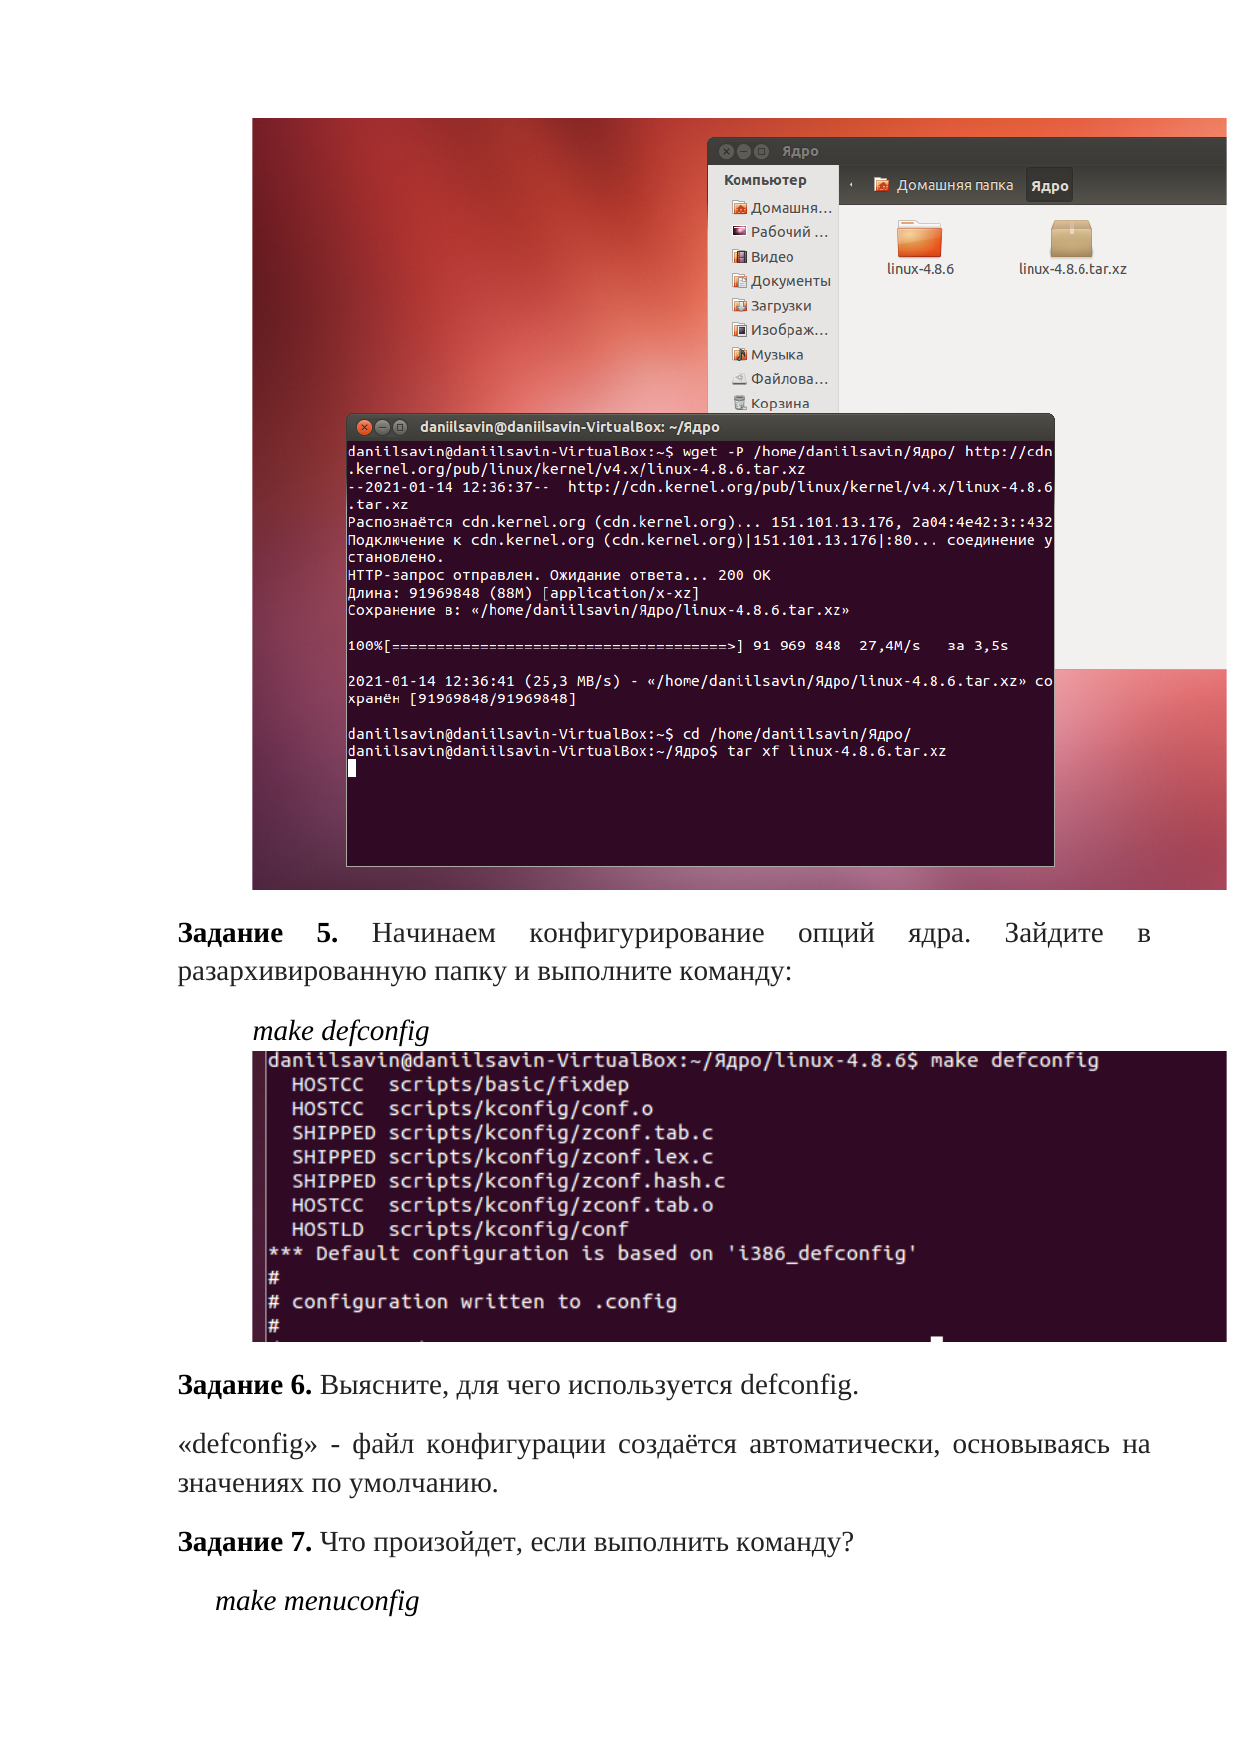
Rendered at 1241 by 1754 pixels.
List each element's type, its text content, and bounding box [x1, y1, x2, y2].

picture [252, 1051, 1227, 1342]
text Задание 7. Что произойдет, если выполнить команду? [177, 1524, 1152, 1558]
list make defconfig [252, 1013, 1152, 1046]
picture [252, 118, 1227, 890]
text Задание 6. Выясните, для чего используется defconfig. [177, 1367, 1152, 1400]
text make menuconfig [177, 1583, 1152, 1617]
text «defconfig» - файл конфигурации создаётся автоматически, основываясь на значениях по умолчанию. [177, 1426, 1152, 1498]
text Задание 5. Начинаем конфигурирование опций ядра. Зайдите в разархивированную папку и выполните команду: [177, 915, 1152, 987]
